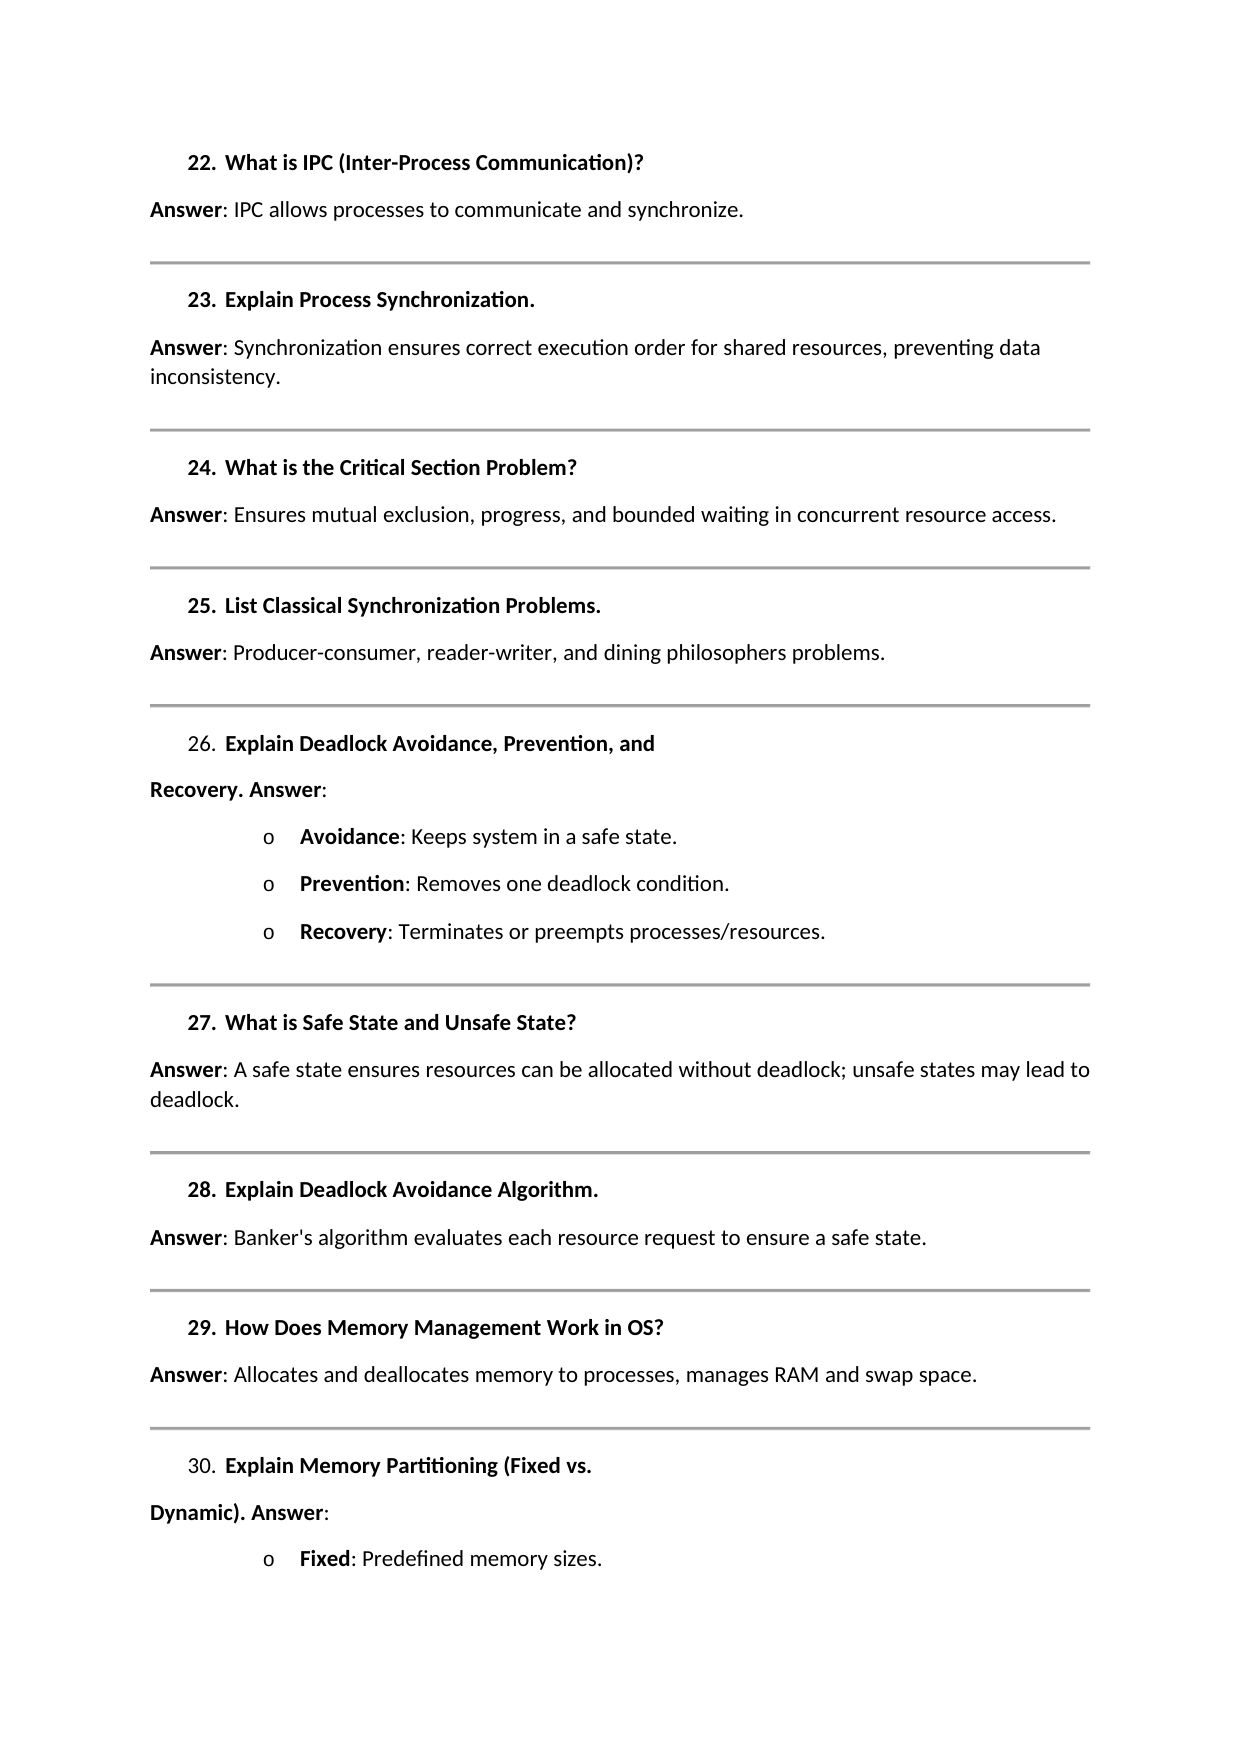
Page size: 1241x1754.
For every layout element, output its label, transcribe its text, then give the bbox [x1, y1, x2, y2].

list Fixed: Predefined memory sizes. [262, 1544, 1103, 1573]
list Prevention: Removes one deadlock condition. [262, 869, 1103, 898]
text Answer: IPC allows processes to communicate and synchronize. [150, 195, 1103, 223]
text Answer: Synchronization ensures correct execution order for shared resources, preventing data inconsistency. [150, 333, 1103, 390]
subtitle Explain Memory Partitioning (Fixed vs. Dynamic). Answer: [150, 1451, 692, 1526]
text Answer: A safe state ensures resources can be allocated without deadlock; unsafe states may lead to deadlock. [150, 1055, 1103, 1113]
text Answer: Producer-consumer, reader-writer, and dining philosophers problems. [150, 638, 1103, 666]
subtitle What is IPC (Inter-Process Communication)? [187, 148, 1103, 176]
list Avoidance: Keeps system in a safe state. [262, 822, 1103, 851]
text Answer: Ensures mutual exclusion, progress, and bounded waiting in concurrent resource access. [150, 500, 1103, 528]
text Answer: Allocates and deallocates memory to processes, manages RAM and swap space. [150, 1360, 1103, 1388]
subtitle List Classical Synchronization Problems. [187, 591, 1103, 619]
subtitle What is the Critical Section Problem? [187, 453, 1103, 481]
subtitle What is Safe State and Unsafe State? [187, 1008, 1103, 1036]
subtitle Explain Process Synchronization. [187, 286, 1103, 314]
subtitle How Does Memory Management Work in OS? [187, 1313, 1103, 1342]
text Answer: Banker's algorithm evaluates each resource request to ensure a safe state. [150, 1223, 1103, 1251]
subtitle Explain Deadlock Avoidance, Prevention, and Recovery. Answer: [150, 729, 750, 803]
list Recovery: Terminates or preempts processes/resources. [262, 917, 1103, 945]
subtitle Explain Deadlock Avoidance Algorithm. [187, 1176, 1103, 1203]
